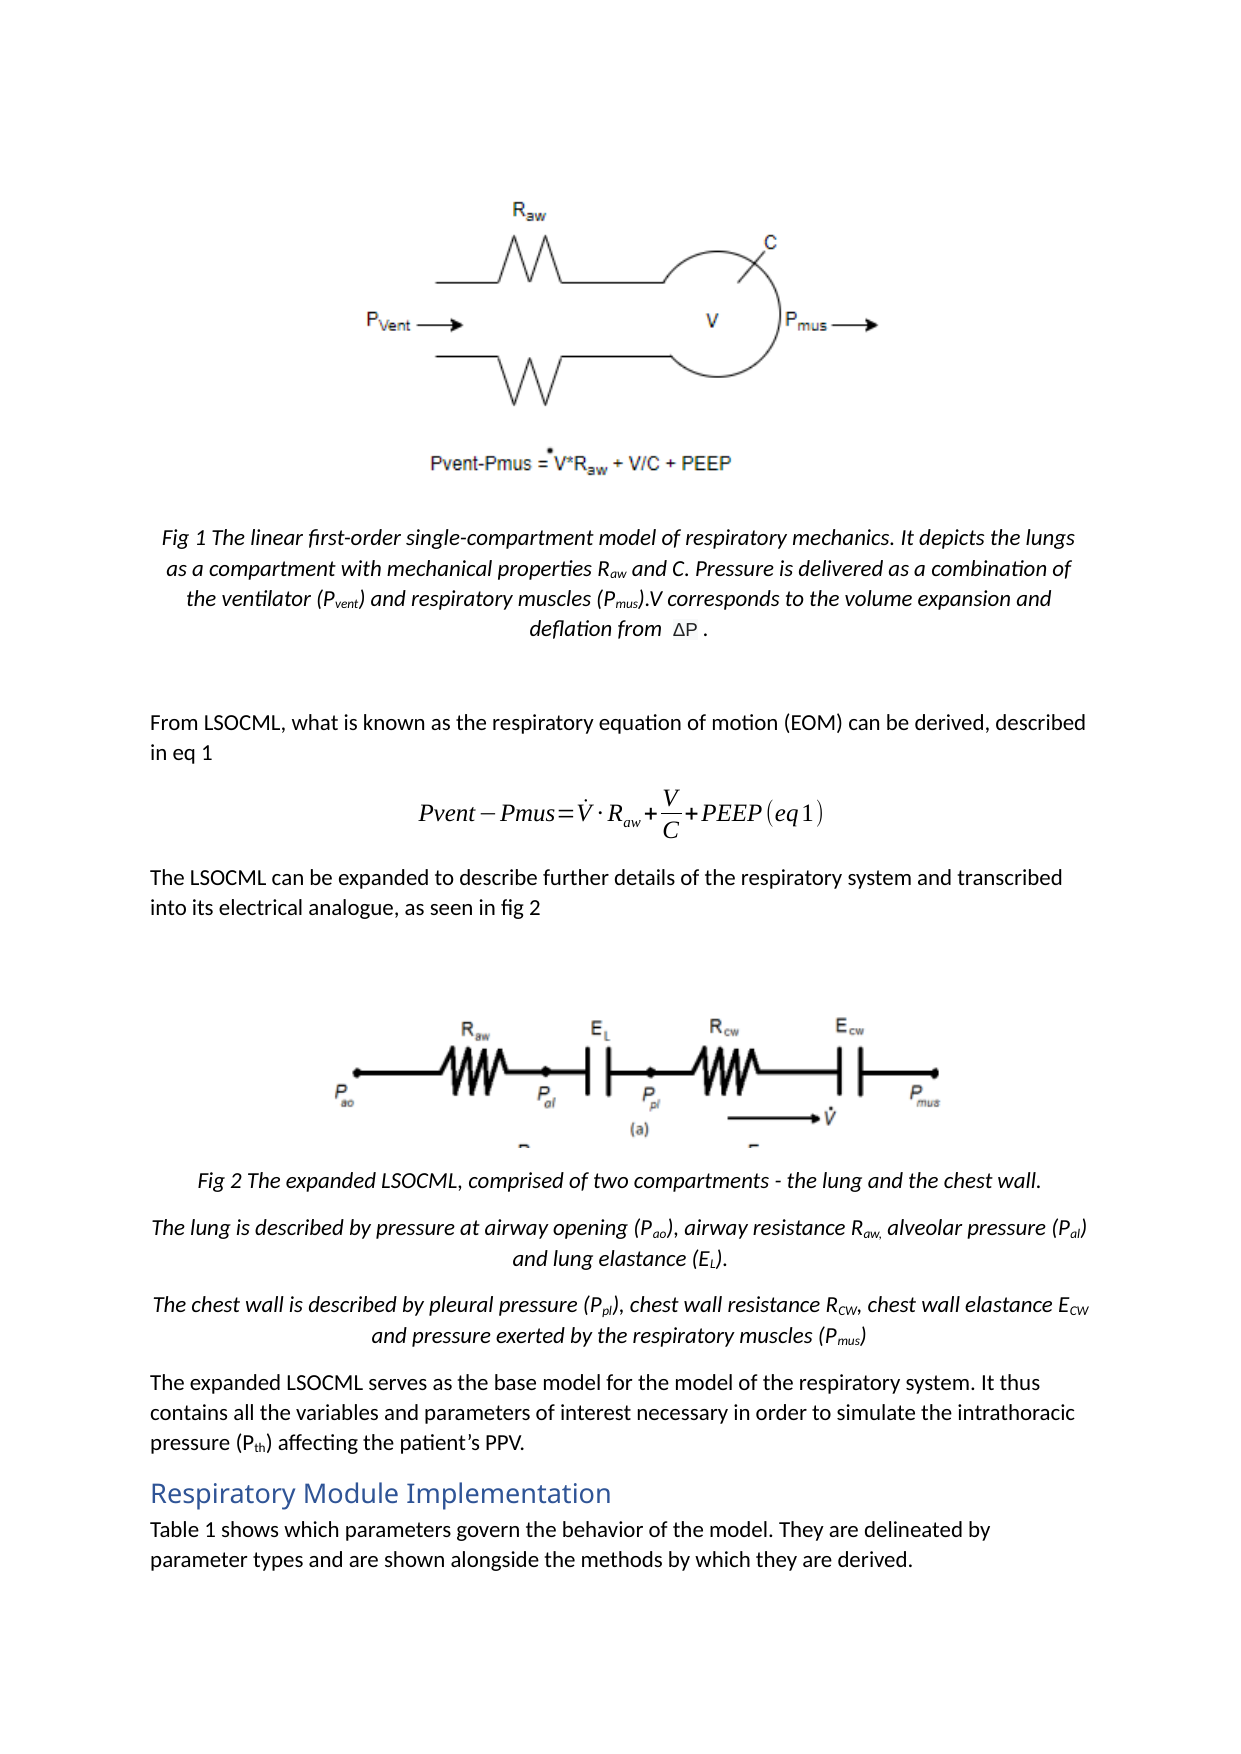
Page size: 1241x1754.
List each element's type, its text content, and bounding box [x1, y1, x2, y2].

text Table 1 shows which parameters govern the behavior of the model. They are delineated by parameter types and are shown alongside the methods by which they are derived. [150, 1515, 1090, 1573]
subtitle Respiratory Module Implementation [150, 1475, 1090, 1512]
picture [321, 150, 919, 505]
text The expanded LSOCML serves as the base model for the model of the respiratory system. It thus contains all the variables and parameters of interest necessary in order to simulate the intrathoracic pressure (Pth) affecting the patient’s PPV. [150, 1368, 1090, 1456]
text Fig 1 The linear first-order single-compartment model of respiratory mechanics. It depicts the lungs as a compartment with mechanical properties Raw and C. Pressure is delivered as a combination of the ventilator (Pvent) and respiratory muscles (Pmus).V corresponds to the volume expansion and deflation from ΔP . [150, 523, 1090, 642]
text The LSOCML can be expanded to describe further details of the respiratory system and transcribed into its electrical analogue, as seen in fig 2 [150, 863, 1090, 921]
picture [262, 940, 978, 1148]
text The lung is described by pressure at airway opening (Pao), airway resistance Raw, alveolar pressure (Pal) and lung elastance (EL). [150, 1213, 1090, 1272]
text From LSOCML, what is known as the respiratory equation of motion (EOM) can be derived, described in eq 1 [150, 708, 1090, 766]
text The chest wall is described by pleural pressure (Ppl), chest wall resistance RCW, chest wall elastance ECW and pressure exerted by the respiratory muscles (Pmus) [150, 1291, 1090, 1349]
text Fig 2 The expanded LSOCML, comprised of two compartments - the lung and the chest wall. [150, 1167, 1090, 1194]
